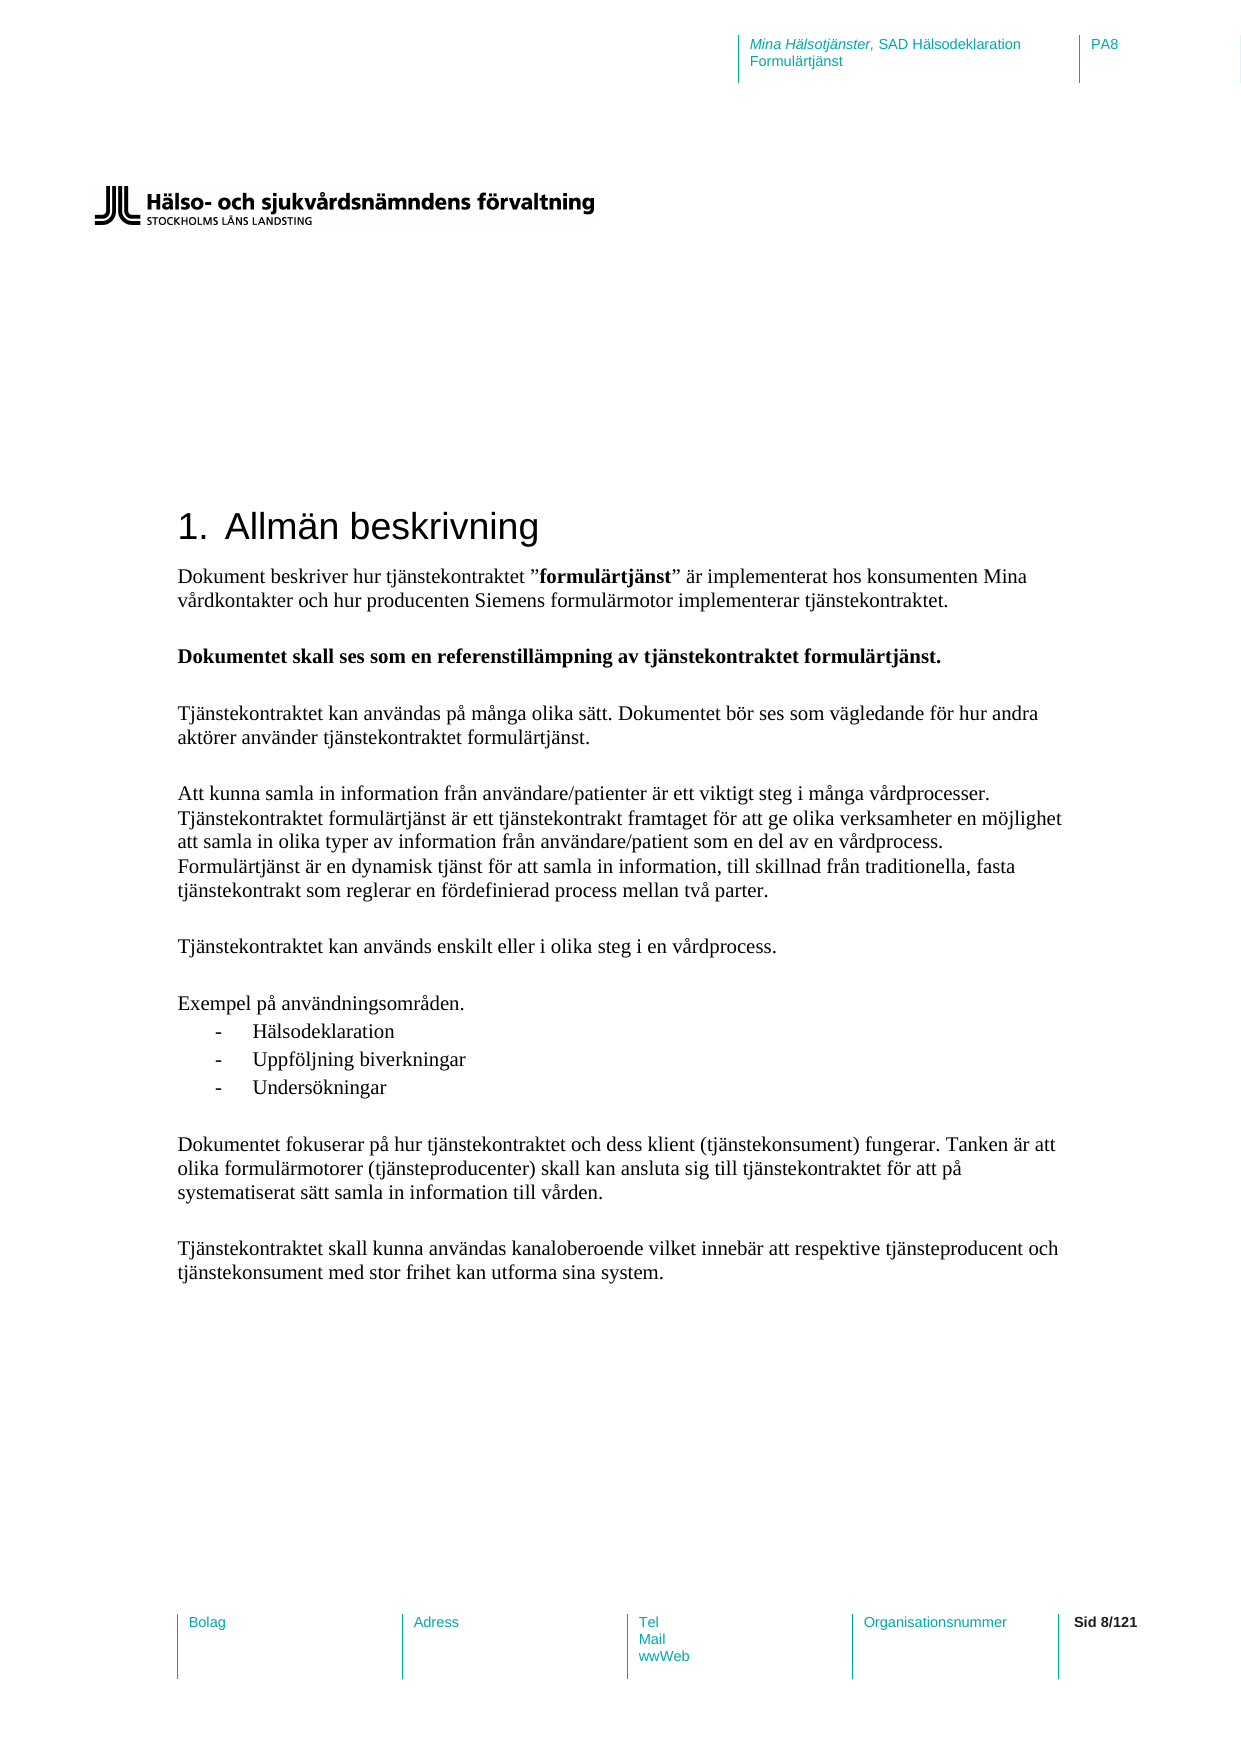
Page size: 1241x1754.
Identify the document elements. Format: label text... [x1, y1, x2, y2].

list Undersökningar [215, 1075, 1063, 1099]
text Dokumentet skall ses som en referenstillämpning av tjänstekontraktet formulärtjänst. [177, 644, 1063, 668]
list Hälsodeklaration [215, 1019, 1063, 1043]
text Dokument beskriver hur tjänstekontraktet ”formulärtjänst” är implementerat hos konsumenten Mina vårdkontakter och hur producenten Siemens formulärmotor implementerar tjänstekontraktet. [177, 564, 1063, 612]
text Att kunna samla in information från användare/patienter är ett viktigt steg i många vårdprocesser. Tjänstekontraktet formulärtjänst är ett tjänstekontrakt framtaget för att ge olika verksamheter en möjlighet att samla in olika typer av information från användare/patient som en del av en vårdprocess. Formulärtjänst är en dynamisk tjänst för att samla in information, till skillnad från traditionella, fasta tjänstekontrakt som reglerar en fördefinierad process mellan två parter. [177, 781, 1063, 902]
text Tjänstekontraktet kan används enskilt eller i olika steg i en vårdprocess. [177, 934, 1063, 958]
text Dokumentet fokuserar på hur tjänstekontraktet och dess klient (tjänstekonsument) fungerar. Tanken är att olika formulärmotorer (tjänsteproducenter) skall kan ansluta sig till tjänstekontraktet för att på systematiserat sätt samla in information till vården. [177, 1132, 1063, 1204]
text Allmän beskrivning [177, 504, 1063, 547]
picture [94, 186, 594, 225]
text Tjänstekontraktet skall kunna användas kanaloberoende vilket innebär att respektive tjänsteproducent och tjänstekonsument med stor frihet kan utforma sina system. [177, 1236, 1063, 1284]
text Exempel på användningsområden. [177, 991, 1063, 1014]
text Tjänstekontraktet kan användas på många olika sätt. Dokumentet bör ses som vägledande för hur andra aktörer använder tjänstekontraktet formulärtjänst. [177, 701, 1063, 749]
list Uppföljning biverkningar [215, 1047, 1063, 1071]
